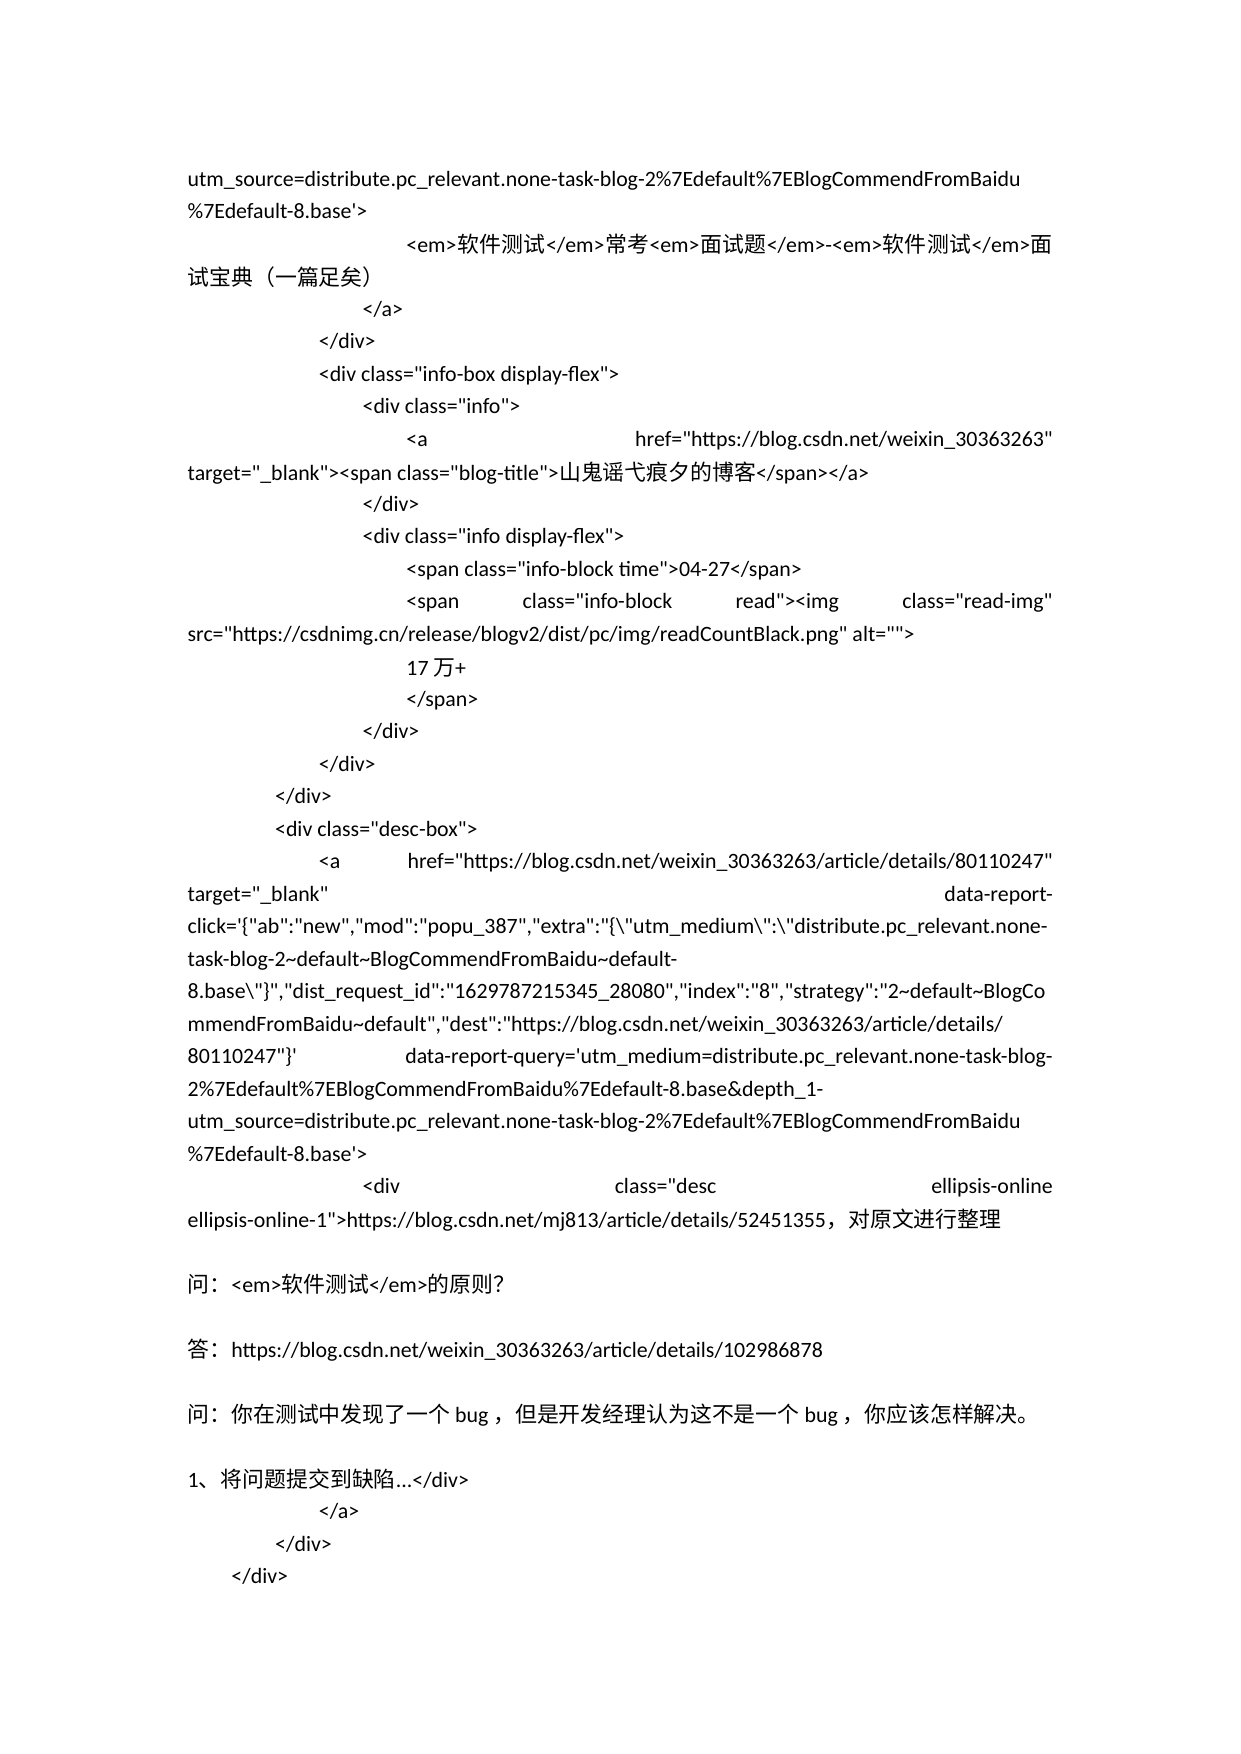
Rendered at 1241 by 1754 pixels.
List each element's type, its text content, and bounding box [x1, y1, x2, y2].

text </div> [187, 1559, 1053, 1592]
text <div class="info display-flex"> [187, 519, 1053, 552]
text </span> [187, 682, 1053, 714]
text 问：<em>软件测试</em>的原则？ [187, 1267, 1053, 1299]
text </div> [187, 779, 1053, 812]
text 答：https://blog.csdn.net/weixin_30363263/article/details/102986878 [187, 1332, 1053, 1364]
text </div> [187, 1527, 1053, 1559]
text </a> [187, 292, 1053, 324]
text 问：你在测试中发现了一个 bug ，但是开发经理认为这不是一个 bug ，你应该怎样解决。 [187, 1397, 1053, 1429]
text </div> [187, 714, 1053, 747]
text </div> [187, 324, 1053, 357]
text <em>软件测试</em>常考<em>面试题</em>-<em>软件测试</em>面试宝典（一篇足矣） [187, 227, 1053, 292]
text <a href="https://blog.csdn.net/weixin_30363263" target="_blank"><span class="blog-title">山鬼谣弋痕夕的博客</span></a> [187, 422, 1053, 487]
text 17万+ [187, 649, 1053, 682]
text <span class="info-block time">04-27</span> [187, 552, 1053, 584]
text 1、将问题提交到缺陷...</div> [187, 1462, 1053, 1494]
text </a> [187, 1494, 1053, 1527]
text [187, 162, 1053, 227]
text <div class="info-box display-flex"> [187, 357, 1053, 389]
text <a href="https://blog.csdn.net/weixin_30363263/article/details/80110247" target="_blank" data-report-click='{"ab":"new","mod":"popu_387","extra":"{\"utm_medium\":\"distribute.pc_relevant.none-task-blog-2~default~BlogCommendFromBaidu~default-8.base\"}","dist_request_id":"1629787215345_28080","index":"8","strategy":"2~default~BlogCommendFromBaidu~default","dest":"https://blog.csdn.net/weixin_30363263/article/details/80110247"}' data-report-query='utm_medium=distribute.pc_relevant.none-task-blog-2%7Edefault%7EBlogCommendFromBaidu%7Edefault-8.base&depth_1-utm_source=distribute.pc_relevant.none-task-blog-2%7Edefault%7EBlogCommendFromBaidu%7Edefault-8.base'> [187, 844, 1053, 1169]
text <div class="desc-box"> [187, 812, 1053, 844]
text </div> [187, 747, 1053, 779]
text <div class="info"> [187, 389, 1053, 422]
text <span class="info-block read"><img class="read-img" src="https://csdnimg.cn/release/blogv2/dist/pc/img/readCountBlack.png" alt=""> [187, 584, 1053, 649]
text <div class="desc ellipsis-online ellipsis-online-1">https://blog.csdn.net/mj813/article/details/52451355，对原文进行整理 [187, 1169, 1053, 1234]
text </div> [187, 487, 1053, 519]
